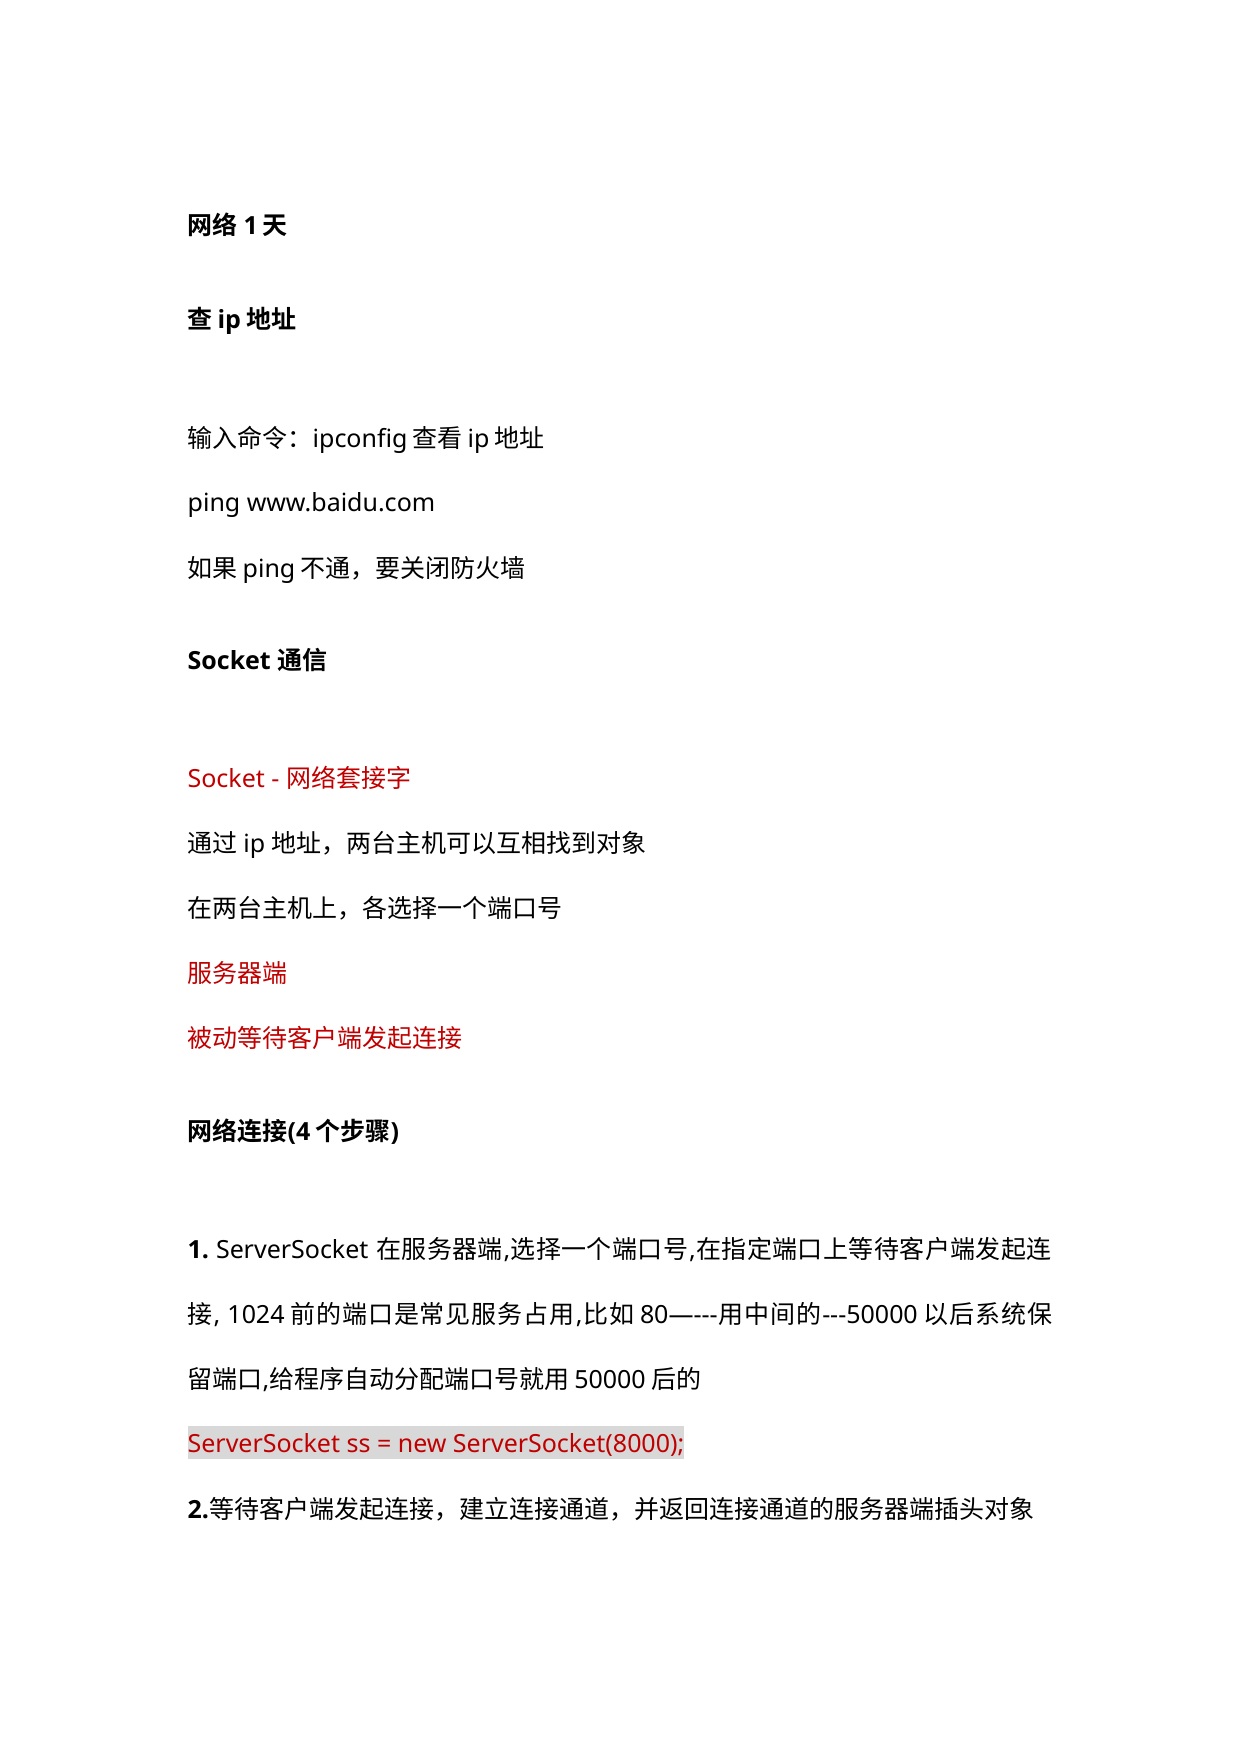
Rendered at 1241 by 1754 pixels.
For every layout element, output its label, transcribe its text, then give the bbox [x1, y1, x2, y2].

text 如果ping不通，要关闭防火墙 [187, 534, 1053, 599]
text Socket - 网络套接字 [187, 744, 1053, 809]
subtitle Socket 通信 [187, 626, 1053, 691]
text 1. ServerSocket 在服务器端,选择一个端口号,在指定端口上等待客户端发起连接, 1024前的端口是常见服务占用,比如80—---用中间的---50000以后系统保留端口,给程序自动分配端口号就用50000后的 [187, 1215, 1053, 1410]
text 通过 ip 地址，两台主机可以互相找到对象 [187, 809, 1053, 874]
text 在两台主机上，各选择一个端口号 [187, 874, 1053, 939]
text 被动等待客户端发起连接 [187, 1004, 1053, 1069]
text 服务器端 [187, 939, 1053, 1004]
subtitle 网络连接(4个步骤) [187, 1097, 1053, 1162]
text ping www.baidu.com [187, 469, 1053, 534]
subtitle 网络 1天 [187, 191, 1053, 256]
text 2.等待客户端发起连接，建立连接通道，并返回连接通道的服务器端插头对象 [187, 1475, 1053, 1540]
text ServerSocket ss = new ServerSocket(8000); [187, 1410, 1053, 1475]
text 输入命令：ipconfig查看ip地址 [187, 404, 1053, 469]
subtitle 查ip地址 [187, 285, 1053, 350]
